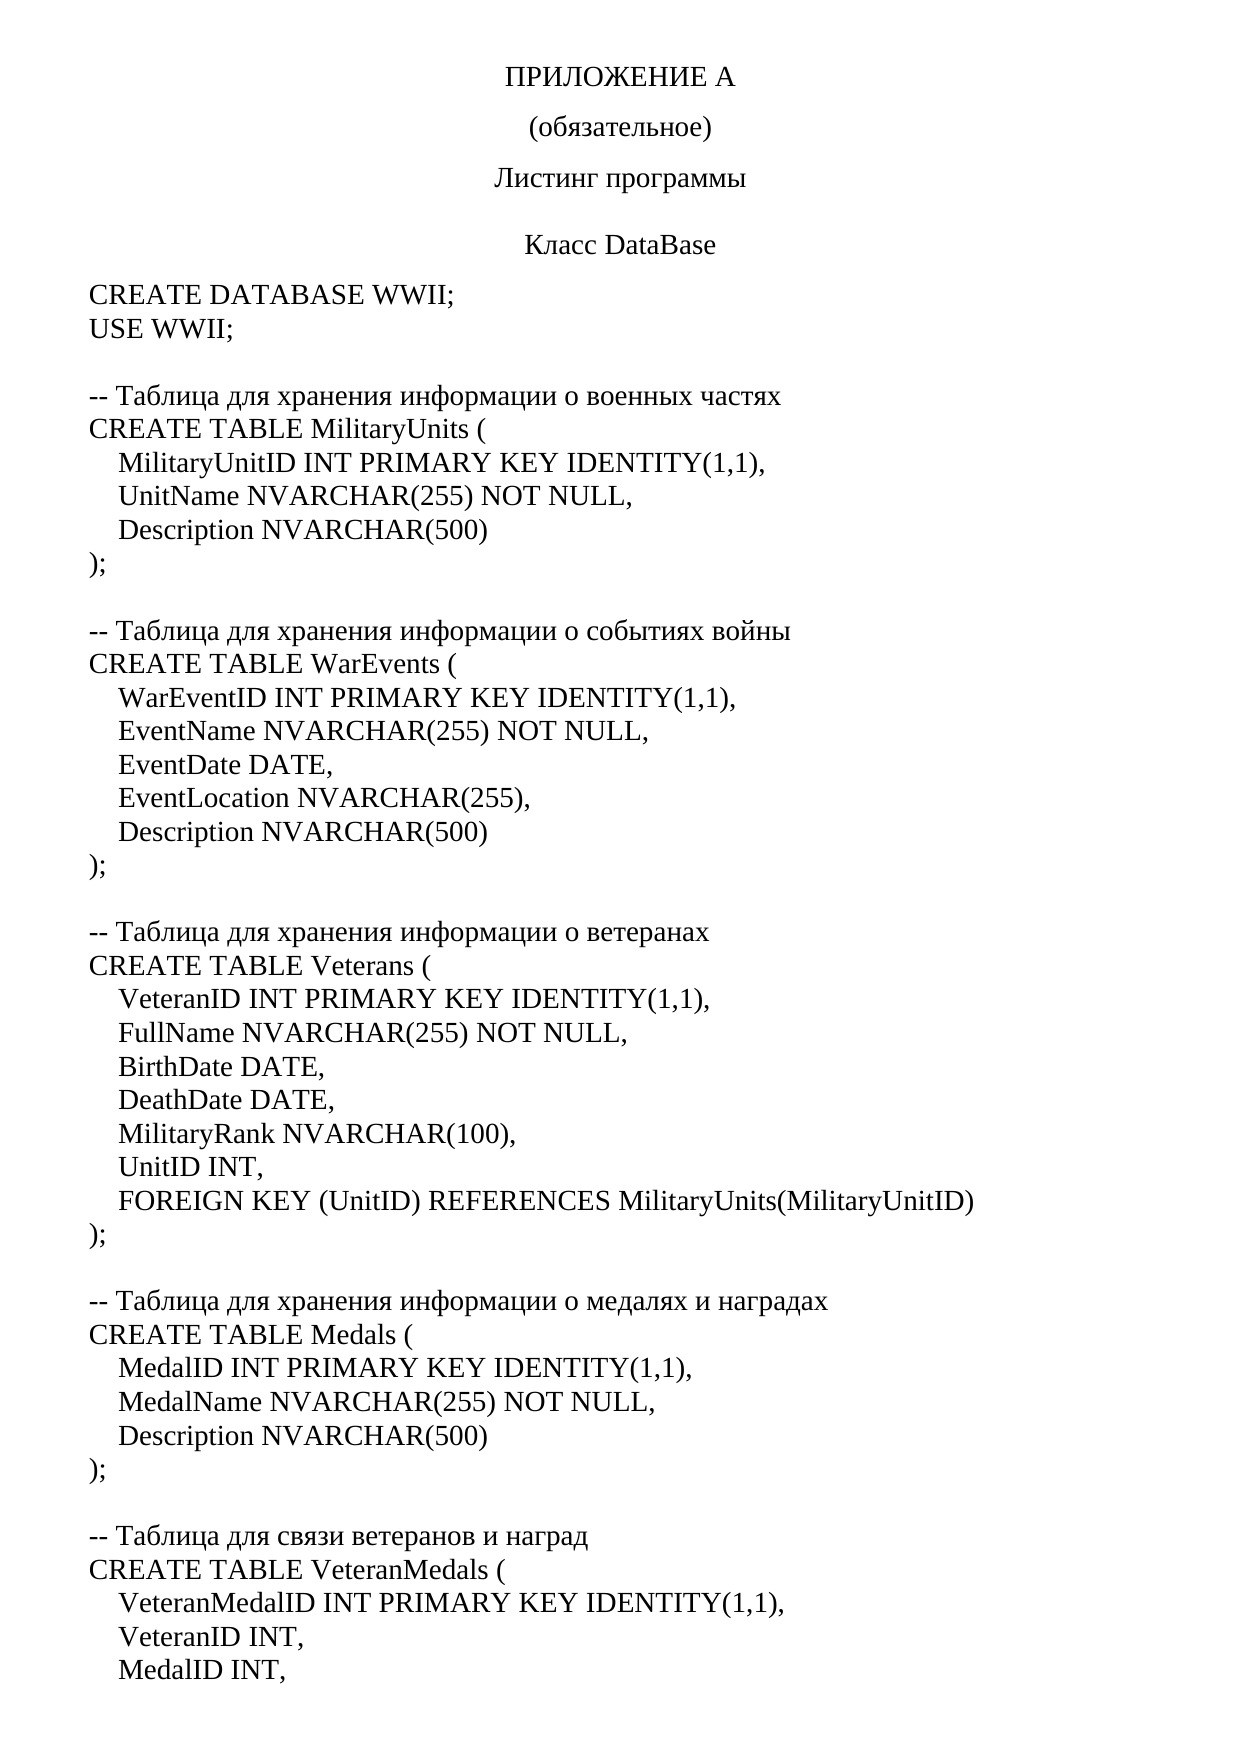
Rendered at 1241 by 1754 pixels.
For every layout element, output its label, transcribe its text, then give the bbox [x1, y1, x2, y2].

text FOREIGN KEY (UnitID) REFERENCES MilitaryUnits(MilitaryUnitID) [89, 1183, 1152, 1216]
text CREATE TABLE VeteranMedals ( [89, 1552, 1152, 1585]
text -- Таблица для хранения информации о ветеранах [89, 914, 1152, 948]
text Класс DataBase [89, 227, 1152, 260]
text MedalName NVARCHAR(255) NOT NULL, [89, 1384, 1152, 1418]
text ); [89, 546, 1152, 579]
text MilitaryUnitID INT PRIMARY KEY IDENTITY(1,1), [89, 445, 1152, 478]
text UnitName NVARCHAR(255) NOT NULL, [89, 478, 1152, 512]
text Description NVARCHAR(500) [89, 1418, 1152, 1451]
text VeteranMedalID INT PRIMARY KEY IDENTITY(1,1), [89, 1585, 1152, 1619]
text ); [89, 1216, 1152, 1250]
text DeathDate DATE, [89, 1082, 1152, 1116]
text VeteranID INT, [89, 1619, 1152, 1652]
text CREATE TABLE Veterans ( [89, 948, 1152, 982]
text ПРИЛОЖЕНИЕ А [89, 59, 1152, 93]
text MedalID INT PRIMARY KEY IDENTITY(1,1), [89, 1351, 1152, 1384]
text MilitaryRank NVARCHAR(100), [89, 1116, 1152, 1149]
text ); [89, 1451, 1152, 1485]
text UnitID INT, [89, 1149, 1152, 1183]
text -- Таблица для хранения информации о событиях войны [89, 613, 1152, 646]
text WarEventID INT PRIMARY KEY IDENTITY(1,1), [89, 680, 1152, 713]
text CREATE TABLE MilitaryUnits ( [89, 411, 1152, 445]
text Description NVARCHAR(500) [89, 512, 1152, 546]
text (обязательное) [89, 109, 1152, 143]
text ); [89, 847, 1152, 881]
text BirthDate DATE, [89, 1049, 1152, 1082]
text CREATE DATABASE WWII; [89, 277, 1152, 311]
text -- Таблица для хранения информации о медалях и наградах [89, 1283, 1152, 1317]
text Description NVARCHAR(500) [89, 814, 1152, 847]
text USE WWII; [89, 311, 1152, 344]
text CREATE TABLE Medals ( [89, 1317, 1152, 1351]
text Листинг программы [89, 160, 1152, 193]
text -- Таблица для связи ветеранов и наград [89, 1518, 1152, 1552]
text CREATE TABLE WarEvents ( [89, 646, 1152, 680]
text VeteranID INT PRIMARY KEY IDENTITY(1,1), [89, 982, 1152, 1015]
text -- Таблица для хранения информации о военных частях [89, 378, 1152, 411]
text FullName NVARCHAR(255) NOT NULL, [89, 1015, 1152, 1049]
text EventLocation NVARCHAR(255), [89, 780, 1152, 814]
text MedalID INT, [89, 1652, 1152, 1686]
text EventDate DATE, [89, 747, 1152, 780]
text EventName NVARCHAR(255) NOT NULL, [89, 713, 1152, 747]
